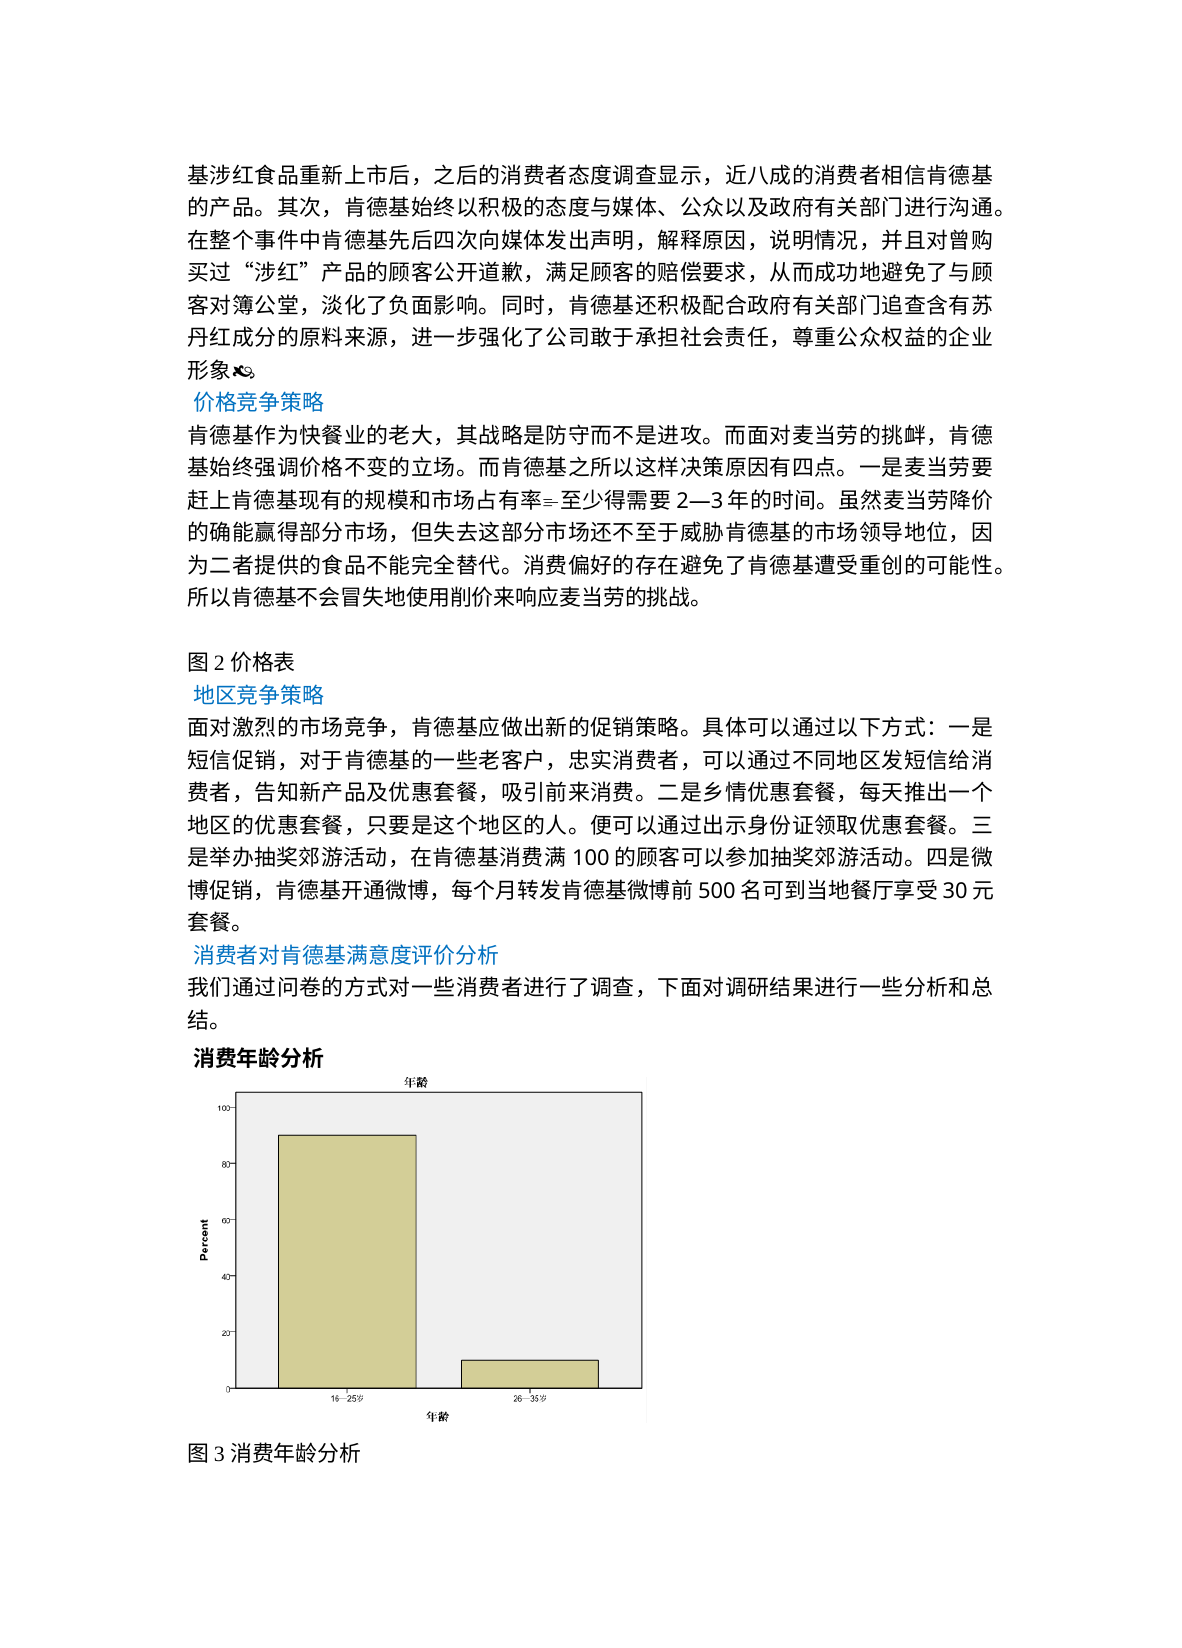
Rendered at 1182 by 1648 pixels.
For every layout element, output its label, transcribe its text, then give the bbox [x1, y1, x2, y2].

text 图3 消费年龄分析 [187, 1435, 994, 1468]
text 我们通过问卷的方式对一些消费者进行了调查，下面对调研结果进行一些分析和总结。 [187, 970, 994, 1035]
subtitle 消费者对肯德基满意度评价分析 [187, 937, 994, 970]
text 图2 价格表 [187, 645, 994, 677]
subtitle 地区竞争策略 [187, 677, 994, 710]
subtitle 价格竞争策略 [187, 385, 994, 417]
subtitle 消费年龄分析 [187, 1040, 994, 1073]
text 肯德基作为快餐业的老大，其战略是防守而不是进攻。而面对麦当劳的挑衅，肯德基始终强调价格不变的立场。而肯德基之所以这样决策原因有四点。一是麦当劳要赶上肯德基现有的规模和市场占有率至少得需要2—3年的时间。虽然麦当劳降价的确能赢得部分市场，但失去这部分市场还不至于威胁肯德基的市场领导地位，因为二者提供的食品不能完全替代。消费偏好的存在避免了肯德基遭受重创的可能性。所以肯德基不会冒失地使用削价来响应麦当劳的挑战。 [187, 417, 994, 612]
picture [187, 1077, 647, 1423]
text 面对激烈的市场竞争，肯德基应做出新的促销策略。具体可以通过以下方式：一是短信促销，对于肯德基的一些老客户，忠实消费者，可以通过不同地区发短信给消费者，告知新产品及优惠套餐，吸引前来消费。二是乡情优惠套餐，每天推出一个地区的优惠套餐，只要是这个地区的人。便可以通过出示身份证领取优惠套餐。三是举办抽奖郊游活动，在肯德基消费满100的顾客可以参加抽奖郊游活动。四是微博促销，肯德基开通微博，每个月转发肯德基微博前500名可到当地餐厅享受30元套餐。 [187, 710, 994, 937]
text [187, 157, 994, 385]
